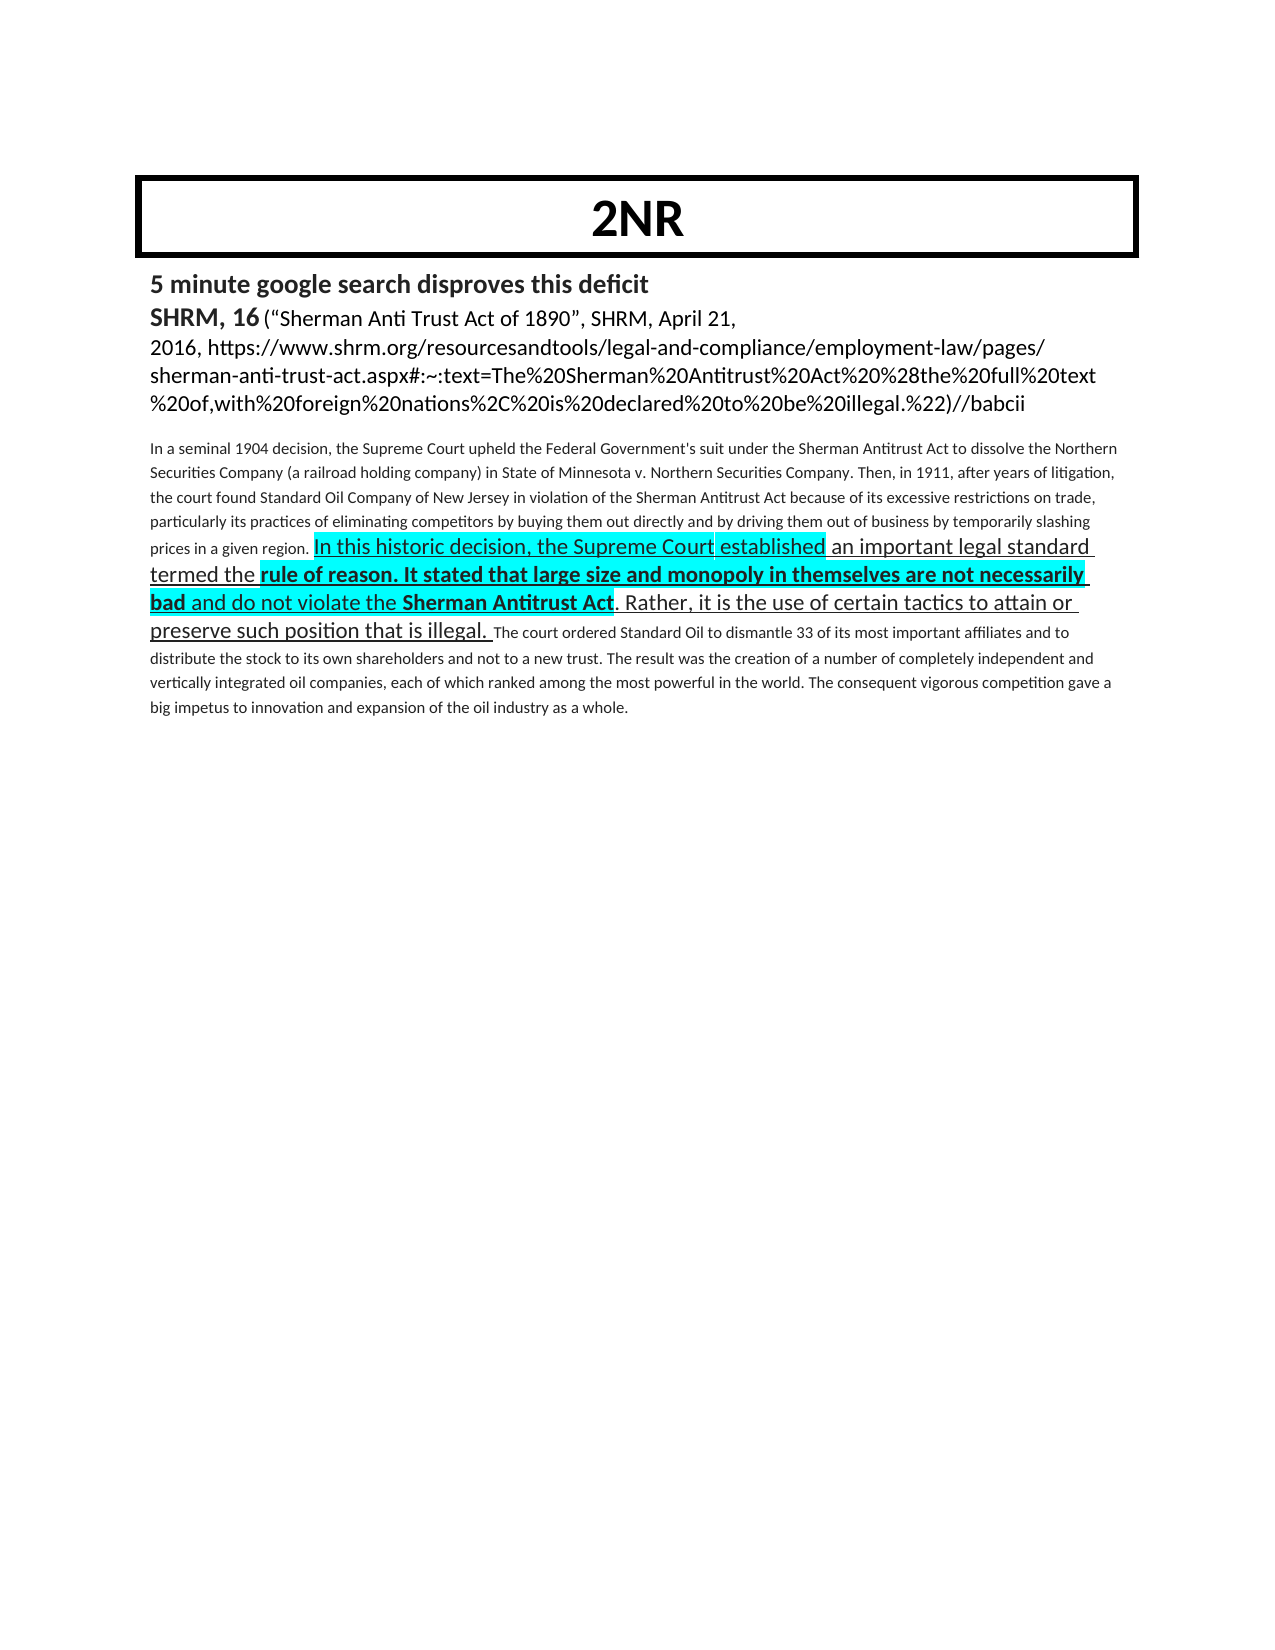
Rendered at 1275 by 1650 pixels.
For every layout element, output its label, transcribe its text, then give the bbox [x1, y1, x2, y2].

subtitle 2NR [142, 181, 1133, 252]
text In a seminal 1904 decision, the Supreme Court upheld the Federal Government's suit under the Sherman Antitrust Act to dissolve the Northern Securities Company (a railroad holding company) in State of Minnesota v. Northern Securities Company. Then, in 1911, after years of litigation, the court found Standard Oil Company of New Jersey in violation of the Sherman Antitrust Act because of its excessive restrictions on trade, particularly its practices of eliminating competitors by buying them out directly and by driving them out of business by temporarily slashing prices in a given region. In this historic decision, the Supreme Court established an important legal standard termed the rule of reason. It stated that large size and monopoly in themselves are not necessarily bad and do not violate the Sherman Antitrust Act. Rather, it is the use of certain tactics to attain or preserve such position that is illegal. The court ordered Standard Oil to dismantle 33 of its most important affiliates and to distribute the stock to its own shareholders and not to a new trust. The result was the creation of a number of completely independent and vertically integrated oil companies, each of which ranked among the most powerful in the world. The consequent vigorous competition gave a big impetus to innovation and expansion of the oil industry as a whole. [150, 434, 1125, 717]
text SHRM, 16 (“Sherman Anti Trust Act of 1890”, SHRM, April 21, 2016, https://www.shrm.org/resourcesandtools/legal-and-compliance/employment-law/pages/sherman-anti-trust-act.aspx#:~:text=The%20Sherman%20Antitrust%20Act%20%28the%20full%20text%20of,with%20foreign%20nations%2C%20is%20declared%20to%20be%20illegal.%22)//babcii [150, 300, 1125, 417]
subtitle 5 minute google search disproves this deficit [150, 267, 1125, 300]
